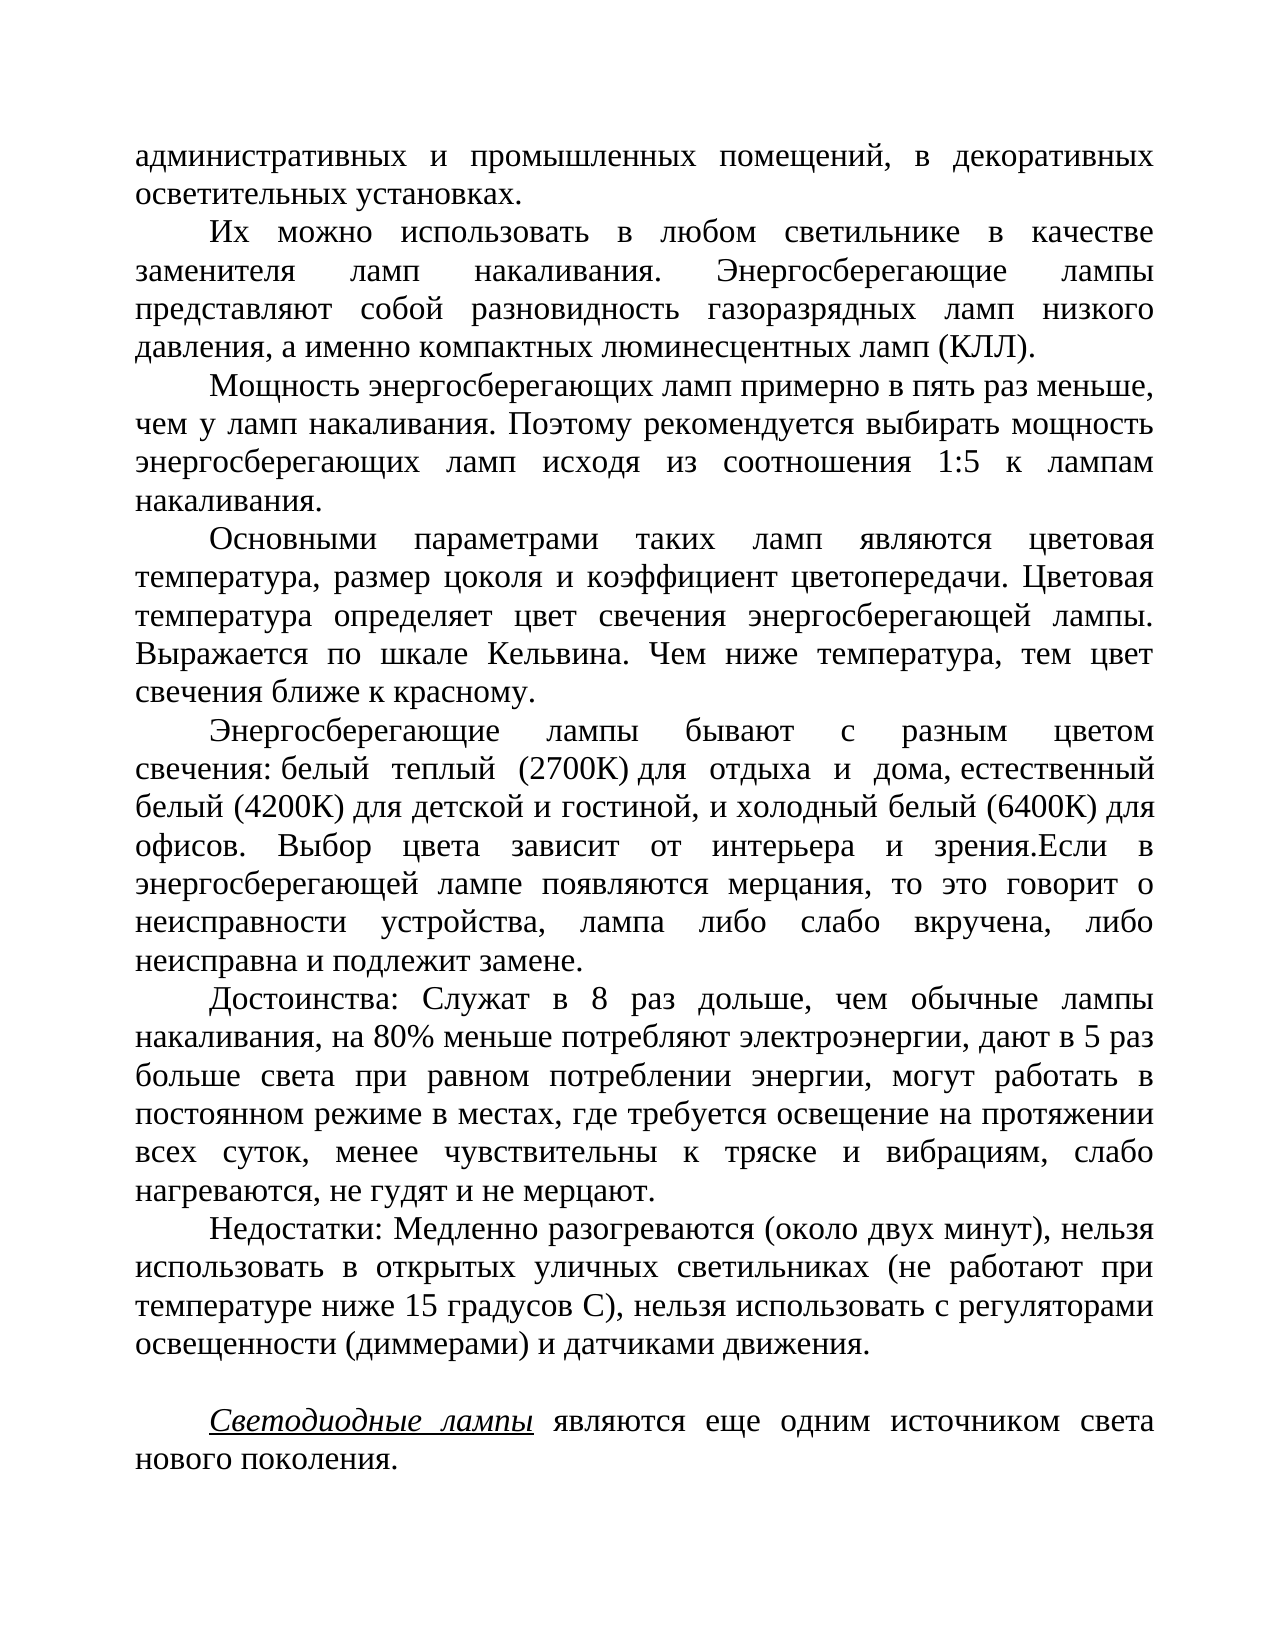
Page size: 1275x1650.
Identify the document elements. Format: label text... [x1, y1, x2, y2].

text Их можно использовать в любом светильнике в качестве заменителя ламп накаливания. Энергосберегающие лампы представляют собой разновидность газоразрядных ламп низкого давления, а именно компактных люминесцентных ламп (КЛЛ). [135, 212, 1155, 365]
text Достоинства: Служат в 8 раз дольше, чем обычные лампы накаливания, на 80% меньше потребляют электроэнергии, дают в 5 раз больше света при равном потреблении энергии, могут работать в постоянном режиме в местах, где требуется освещение на протяжении всех суток, менее чувствительны к тряске и вибрациям, слабо нагреваются, не гудят и не мерцают. [135, 978, 1155, 1208]
text Основными параметрами таких ламп являются цветовая температура, размер цоколя и коэффициент цветопередачи. Цветовая температура определяет цвет свечения энергосберегающей лампы. Выражается по шкале Кельвина. Чем ниже температура, тем цвет свечения ближе к красному. [135, 518, 1155, 710]
text Светодиодные лампы являются еще одним источником света нового поколения. [135, 1400, 1155, 1477]
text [135, 135, 1155, 212]
text Энергосберегающие лампы бывают с разным цветом свечения: белый теплый (2700К) для отдыха и дома, естественный белый (4200К) для детской и гостиной, и холодный белый (6400К) для офисов. Выбор цвета зависит от интерьера и зрения.Если в энергосберегающей лампе появляются мерцания, то это говорит о неисправности устройства, лампа либо слабо вкручена, либо неисправна и подлежит замене. [135, 710, 1155, 978]
text Недостатки: Медленно разогреваются (около двух минут), нельзя использовать в открытых уличных светильниках (не работают при температуре ниже 15 градусов С), нельзя использовать с регуляторами освещенности (диммерами) и датчиками движения. [135, 1208, 1155, 1362]
text Мощность энергосберегающих ламп примерно в пять раз меньше, чем у ламп накаливания. Поэтому рекомендуется выбирать мощность энергосберегающих ламп исходя из соотношения 1:5 к лампам накаливания. [135, 365, 1155, 518]
